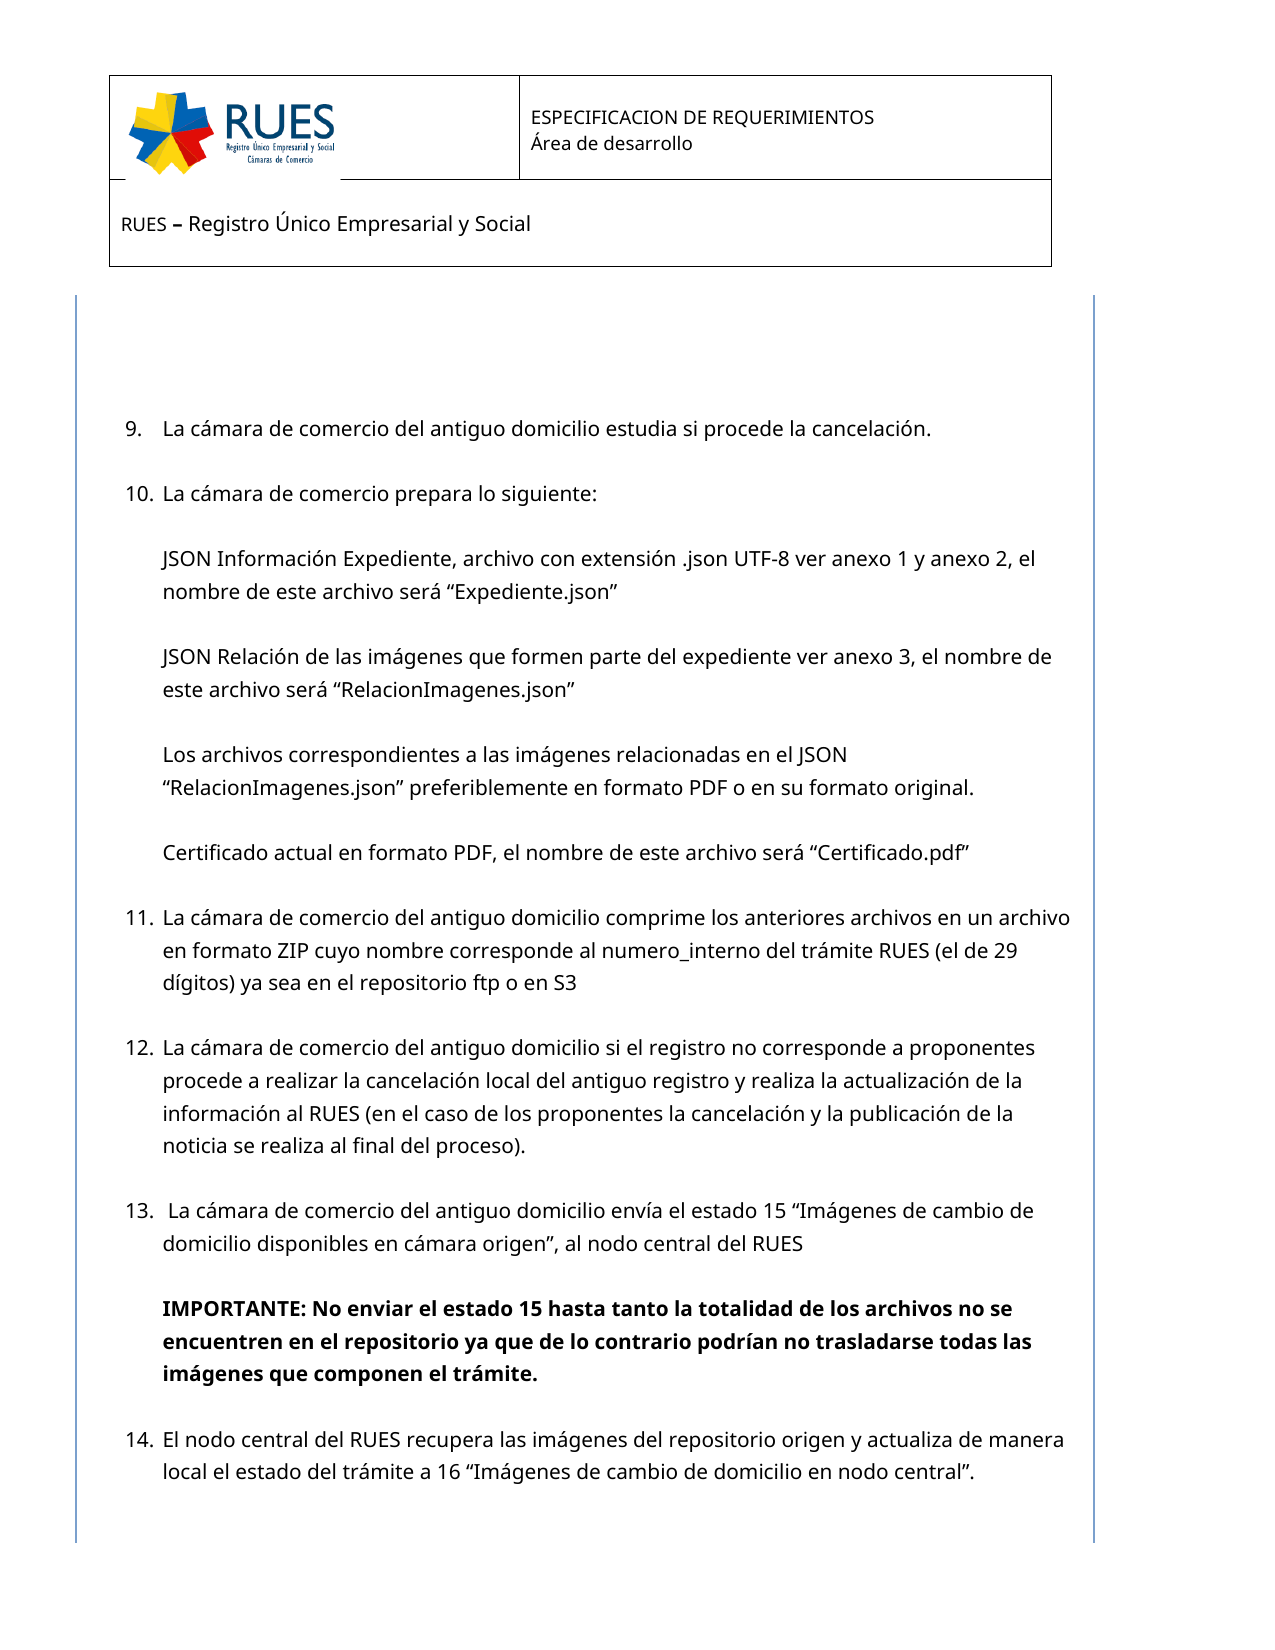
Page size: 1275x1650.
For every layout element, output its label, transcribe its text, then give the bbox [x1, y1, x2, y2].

picture [120, 76, 346, 180]
